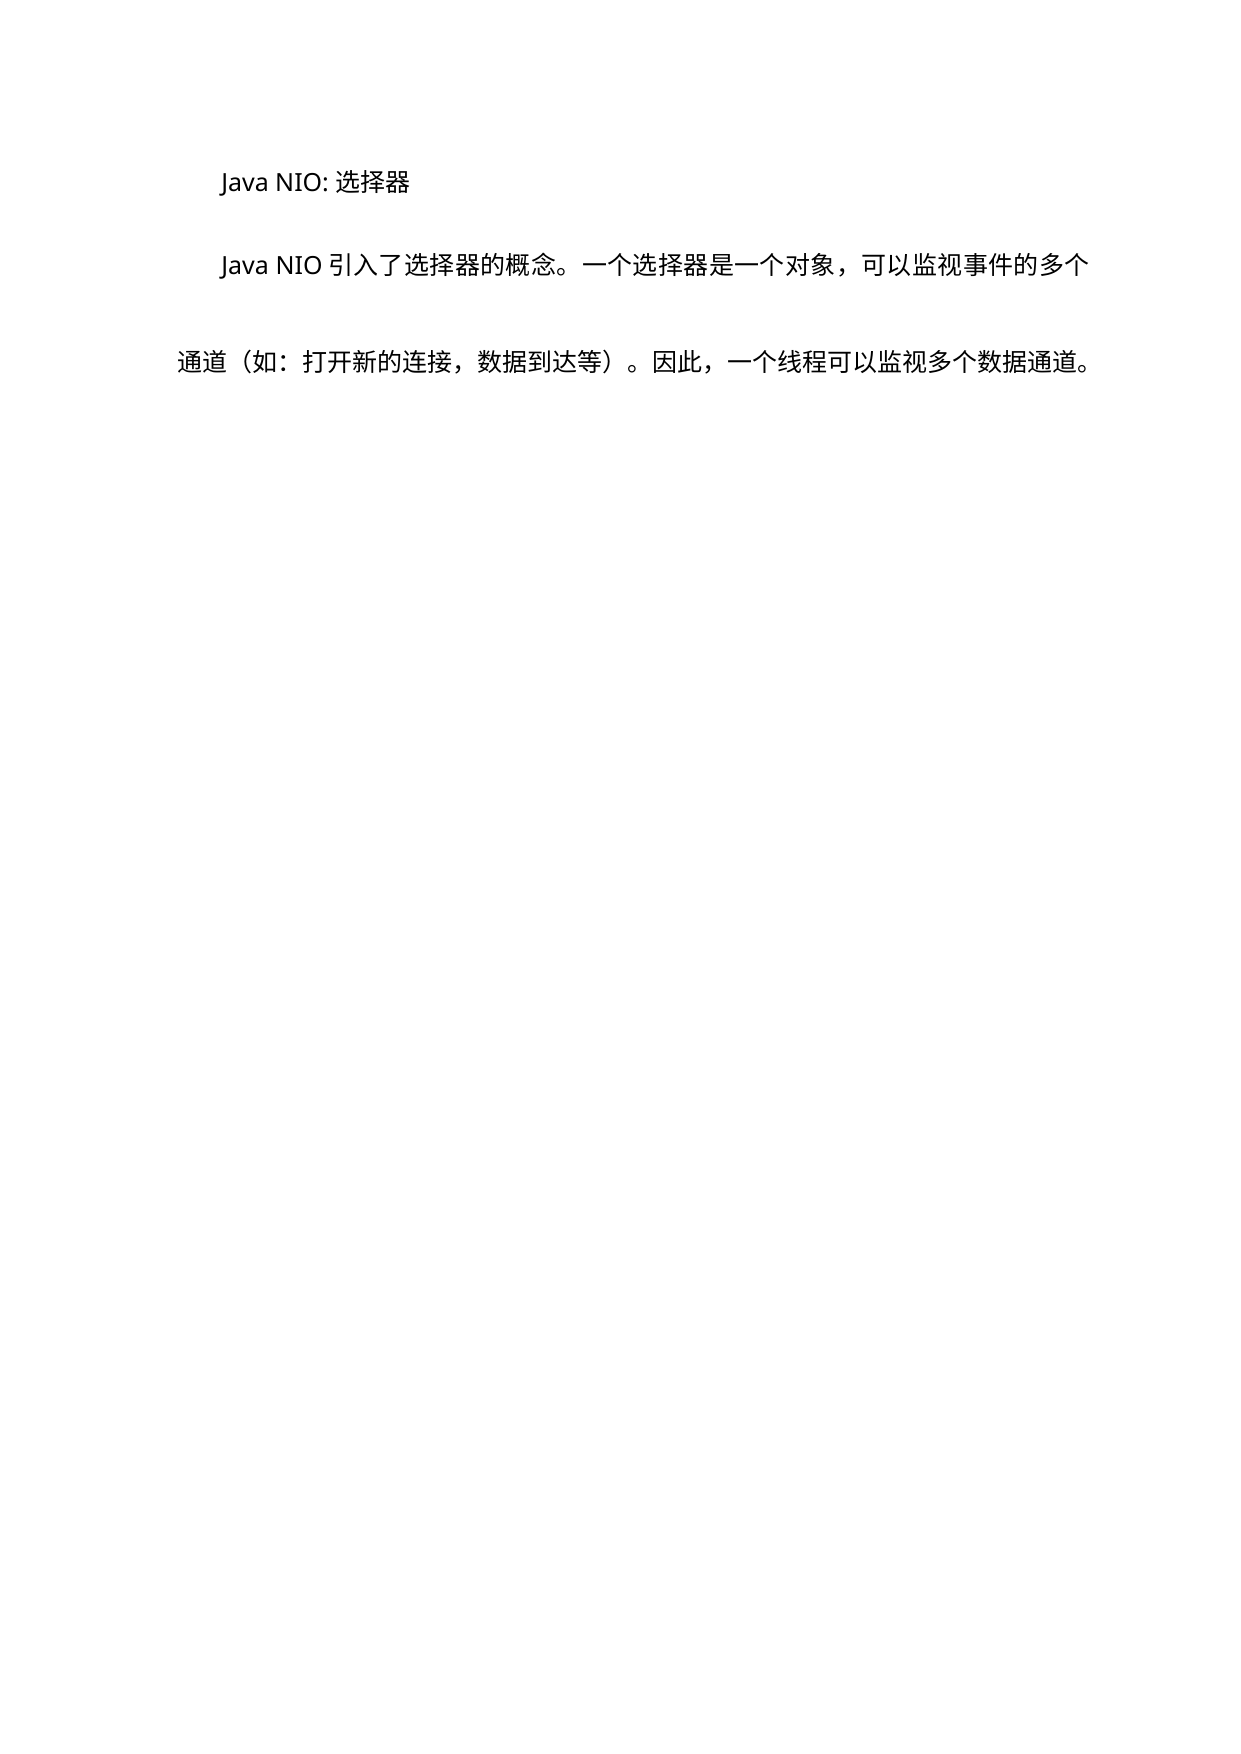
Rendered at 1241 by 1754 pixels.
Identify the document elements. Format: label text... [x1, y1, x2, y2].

text Java NIO: 选择器 [177, 148, 1092, 213]
text Java NIO引入了选择器的概念。一个选择器是一个对象，可以监视事件的多个通道（如：打开新的连接，数据到达等）。因此，一个线程可以监视多个数据通道。 [177, 231, 1092, 393]
